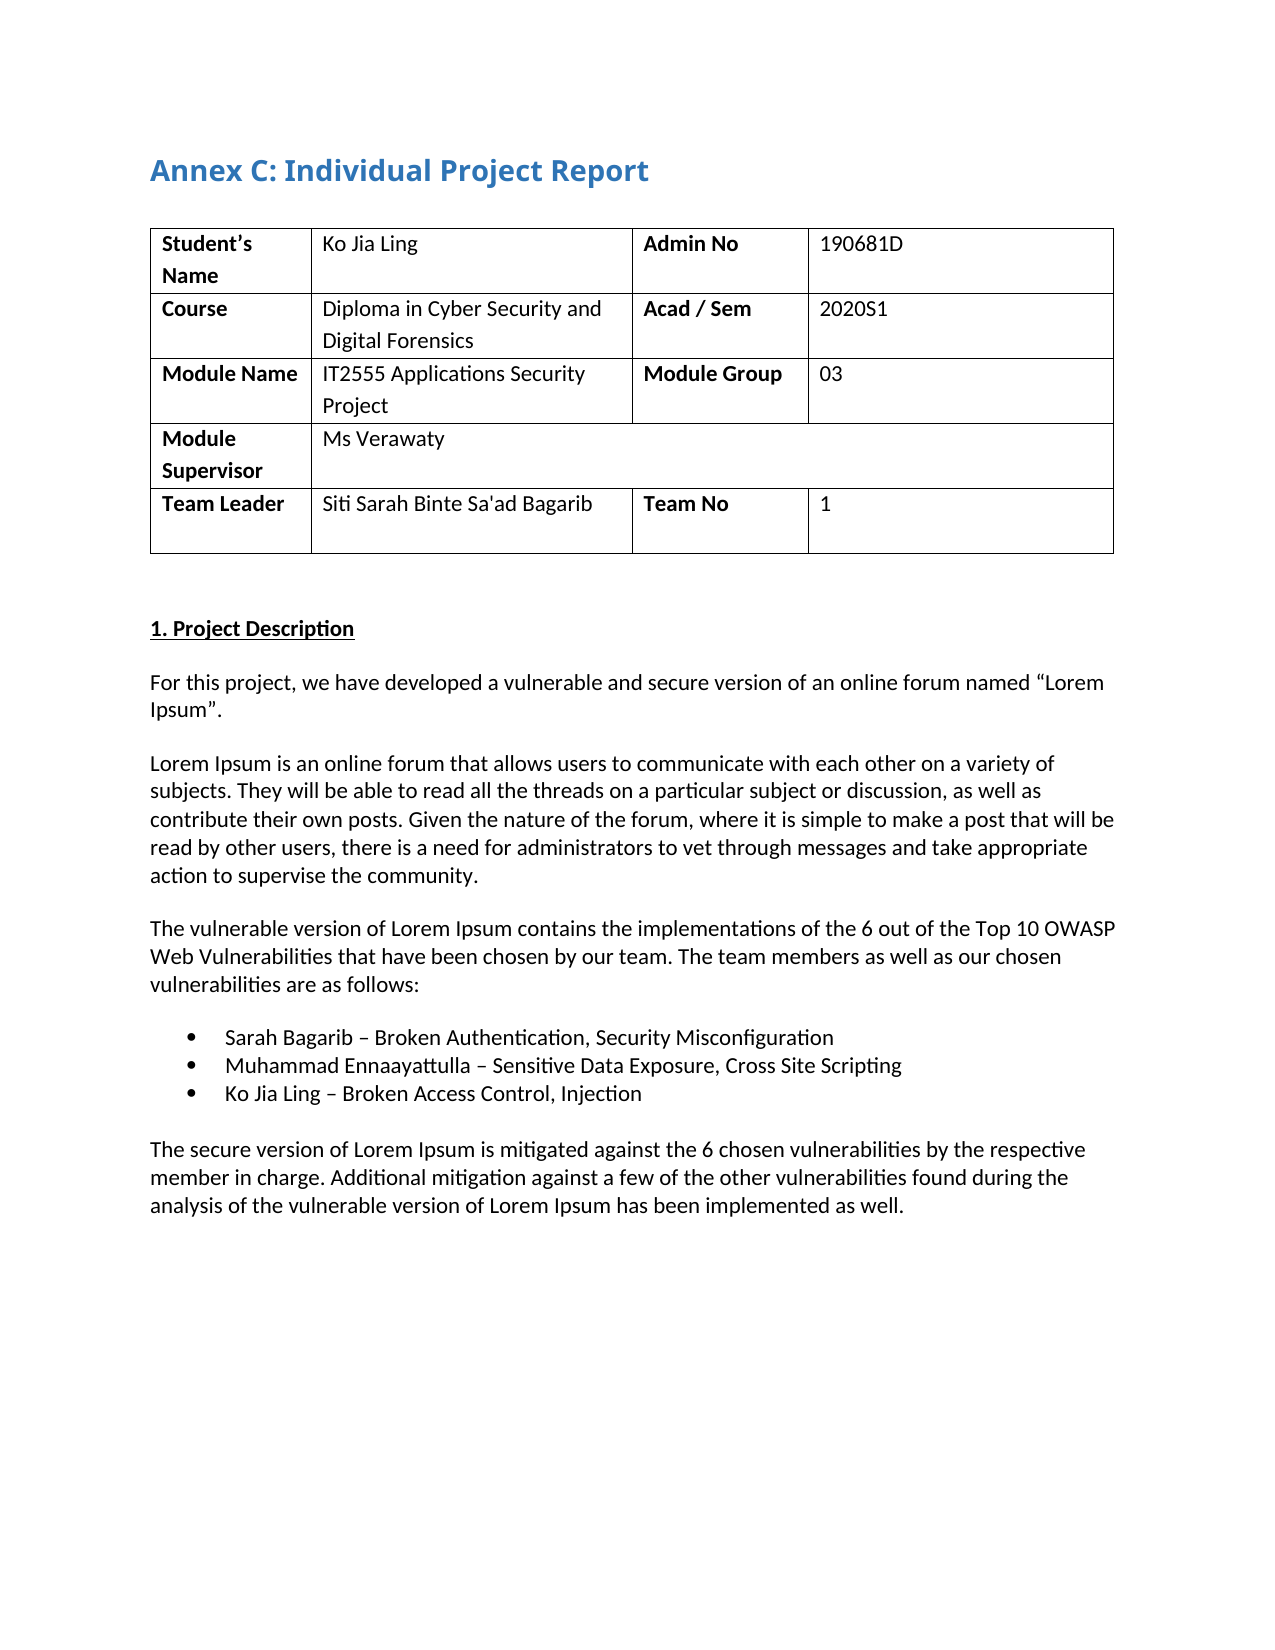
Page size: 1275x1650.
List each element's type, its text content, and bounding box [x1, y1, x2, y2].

table_cell Diploma in Cyber Security and Digital Forensics [312, 294, 632, 358]
subtitle 1. Project Description [150, 614, 1125, 643]
table_cell 1 [809, 489, 1113, 553]
table_cell IT2555 Applications Security Project [312, 359, 632, 423]
table_cell Siti Sarah Binte Sa'ad Bagarib [312, 489, 632, 553]
text The vulnerable version of Lorem Ipsum contains the implementations of the 6 out of the Top 10 OWASP Web Vulnerabilities that have been chosen by our team. The team members as well as our chosen vulnerabilities are as follows: [150, 914, 1125, 998]
table_cell Ms Verawaty [312, 424, 1113, 488]
table_cell Module Name [151, 359, 311, 423]
text For this project, we have developed a vulnerable and secure version of an online forum named “Lorem Ipsum”. [150, 668, 1125, 724]
text The secure version of Lorem Ipsum is mitigated against the 6 chosen vulnerabilities by the respective member in charge. Additional mitigation against a few of the other vulnerabilities found during the analysis of the vulnerable version of Lorem Ipsum has been implemented as well. [150, 1135, 1125, 1219]
table_header 190681D [809, 229, 1113, 293]
table_cell Team No [633, 489, 808, 553]
table_cell Team Leader [151, 489, 311, 553]
text Annex C: Individual Project Report [150, 150, 1125, 190]
list Ko Jia Ling – Broken Access Control, Injection [187, 1079, 1125, 1107]
table_header Admin No [633, 229, 808, 293]
list Sarah Bagarib – Broken Authentication, Security Misconfiguration [187, 1023, 1125, 1051]
table_header Ko Jia Ling [312, 229, 632, 293]
table_cell Module Supervisor [151, 424, 311, 488]
table_cell 03 [809, 359, 1113, 423]
table_cell Acad / Sem [633, 294, 808, 358]
list Muhammad Ennaayattulla – Sensitive Data Exposure, Cross Site Scripting [187, 1051, 1125, 1079]
table_header Student’s Name [151, 229, 311, 293]
table_cell 2020S1 [809, 294, 1113, 358]
table_cell Course [151, 294, 311, 358]
text Lorem Ipsum is an online forum that allows users to communicate with each other on a variety of subjects. They will be able to read all the threads on a particular subject or discussion, as well as contribute their own posts. Given the nature of the forum, where it is simple to make a post that will be read by other users, there is a need for administrators to vet through messages and take appropriate action to supervise the community. [150, 749, 1125, 889]
table_cell Module Group [633, 359, 808, 423]
